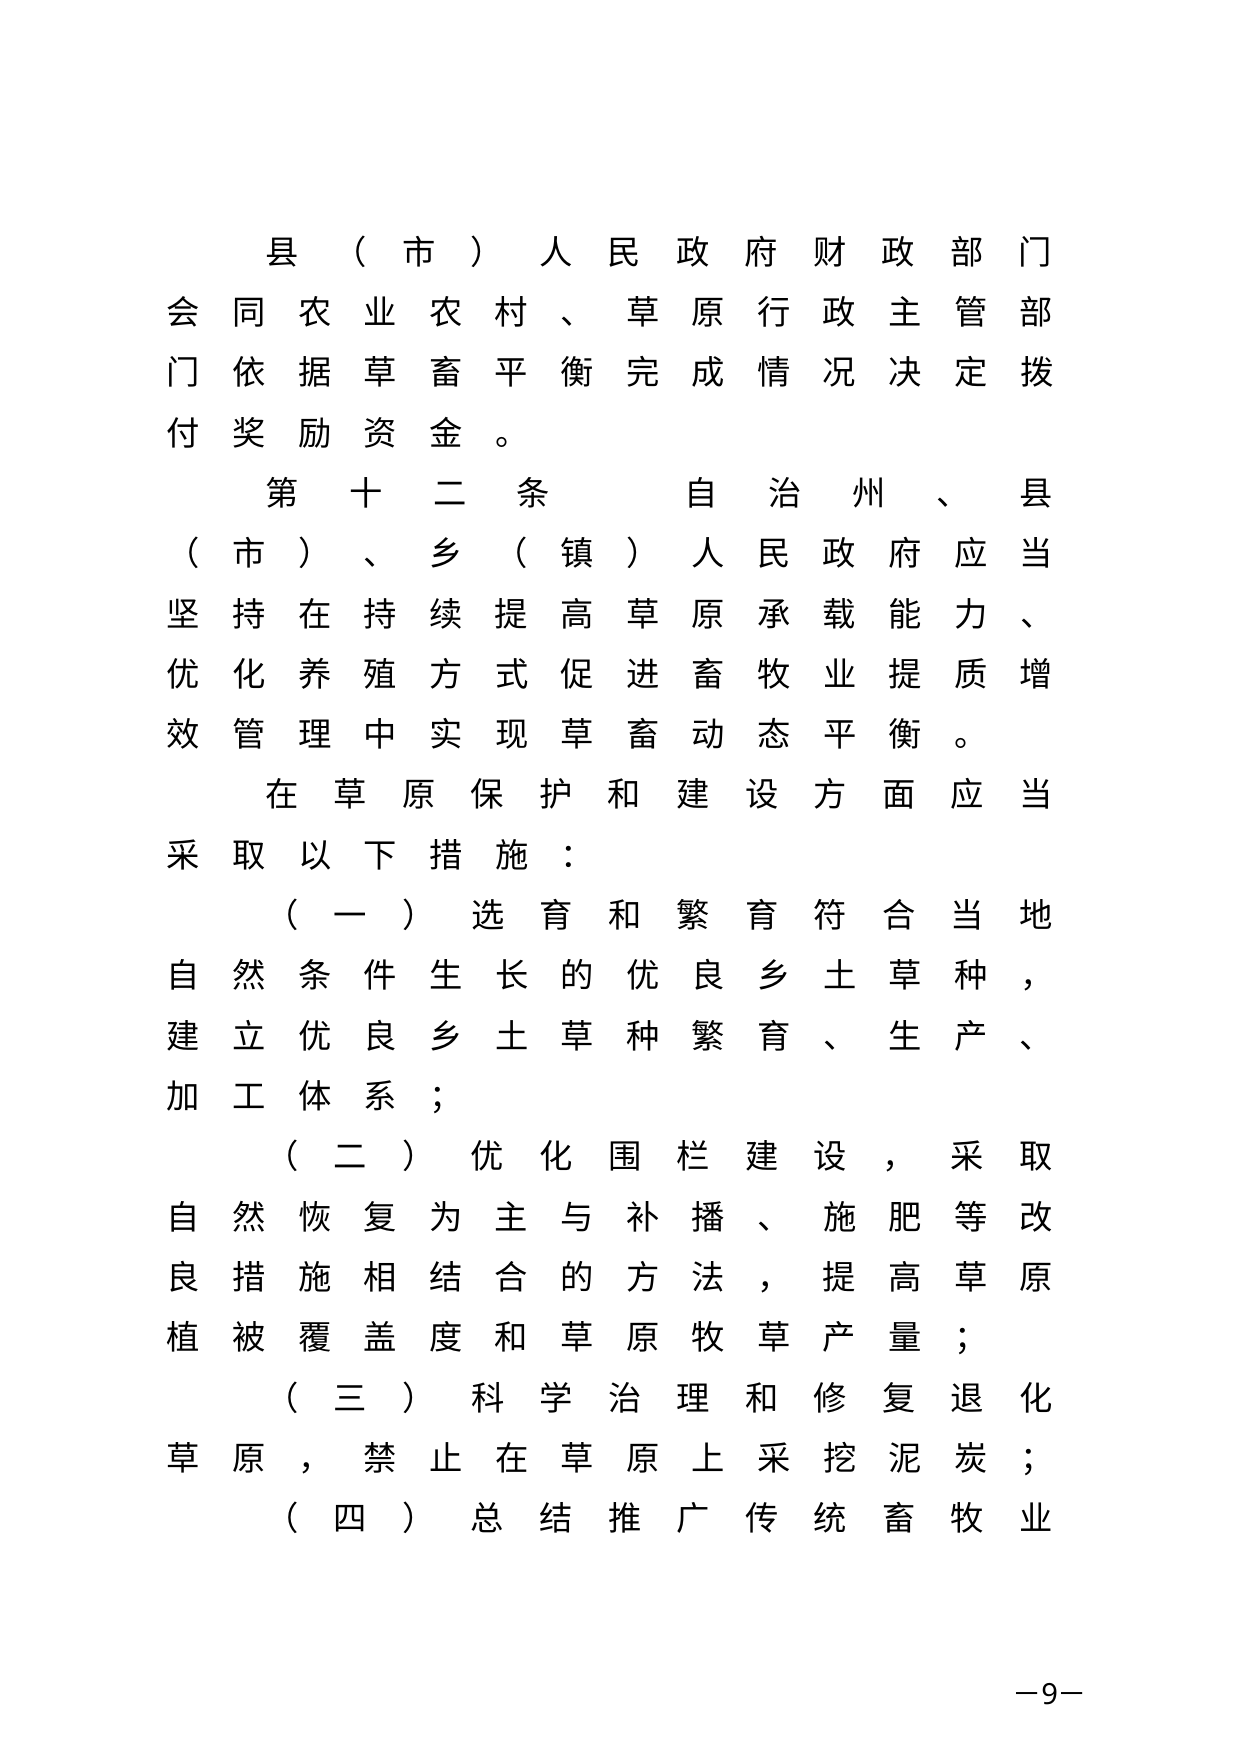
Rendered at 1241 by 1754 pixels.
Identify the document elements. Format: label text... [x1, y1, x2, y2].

text （二）优化围栏建设，采取自然恢复为主与补播、施肥等改良措施相结合的方法，提高草原植被覆盖度和草原牧草产量； [167, 1124, 1085, 1365]
text 县（市）人民政府财政部门会同农业农村、草原行政主管部门依据草畜平衡完成情况决定拨付奖励资金。 [167, 219, 1085, 461]
text 第十二条 自治州、县（市）、乡（镇）人民政府应当坚持在持续提高草原承载能力、优化养殖方式促进畜牧业提质增效管理中实现草畜动态平衡。 [167, 461, 1085, 762]
text （三）科学治理和修复退化草原，禁止在草原上采挖泥炭； [167, 1365, 1085, 1486]
text （一）选育和繁育符合当地自然条件生长的优良乡土草种，建立优良乡土草种繁育、生产、加工体系； [167, 883, 1085, 1124]
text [167, 1486, 1085, 1546]
text 在草原保护和建设方面应当采取以下措施： [167, 762, 1085, 883]
